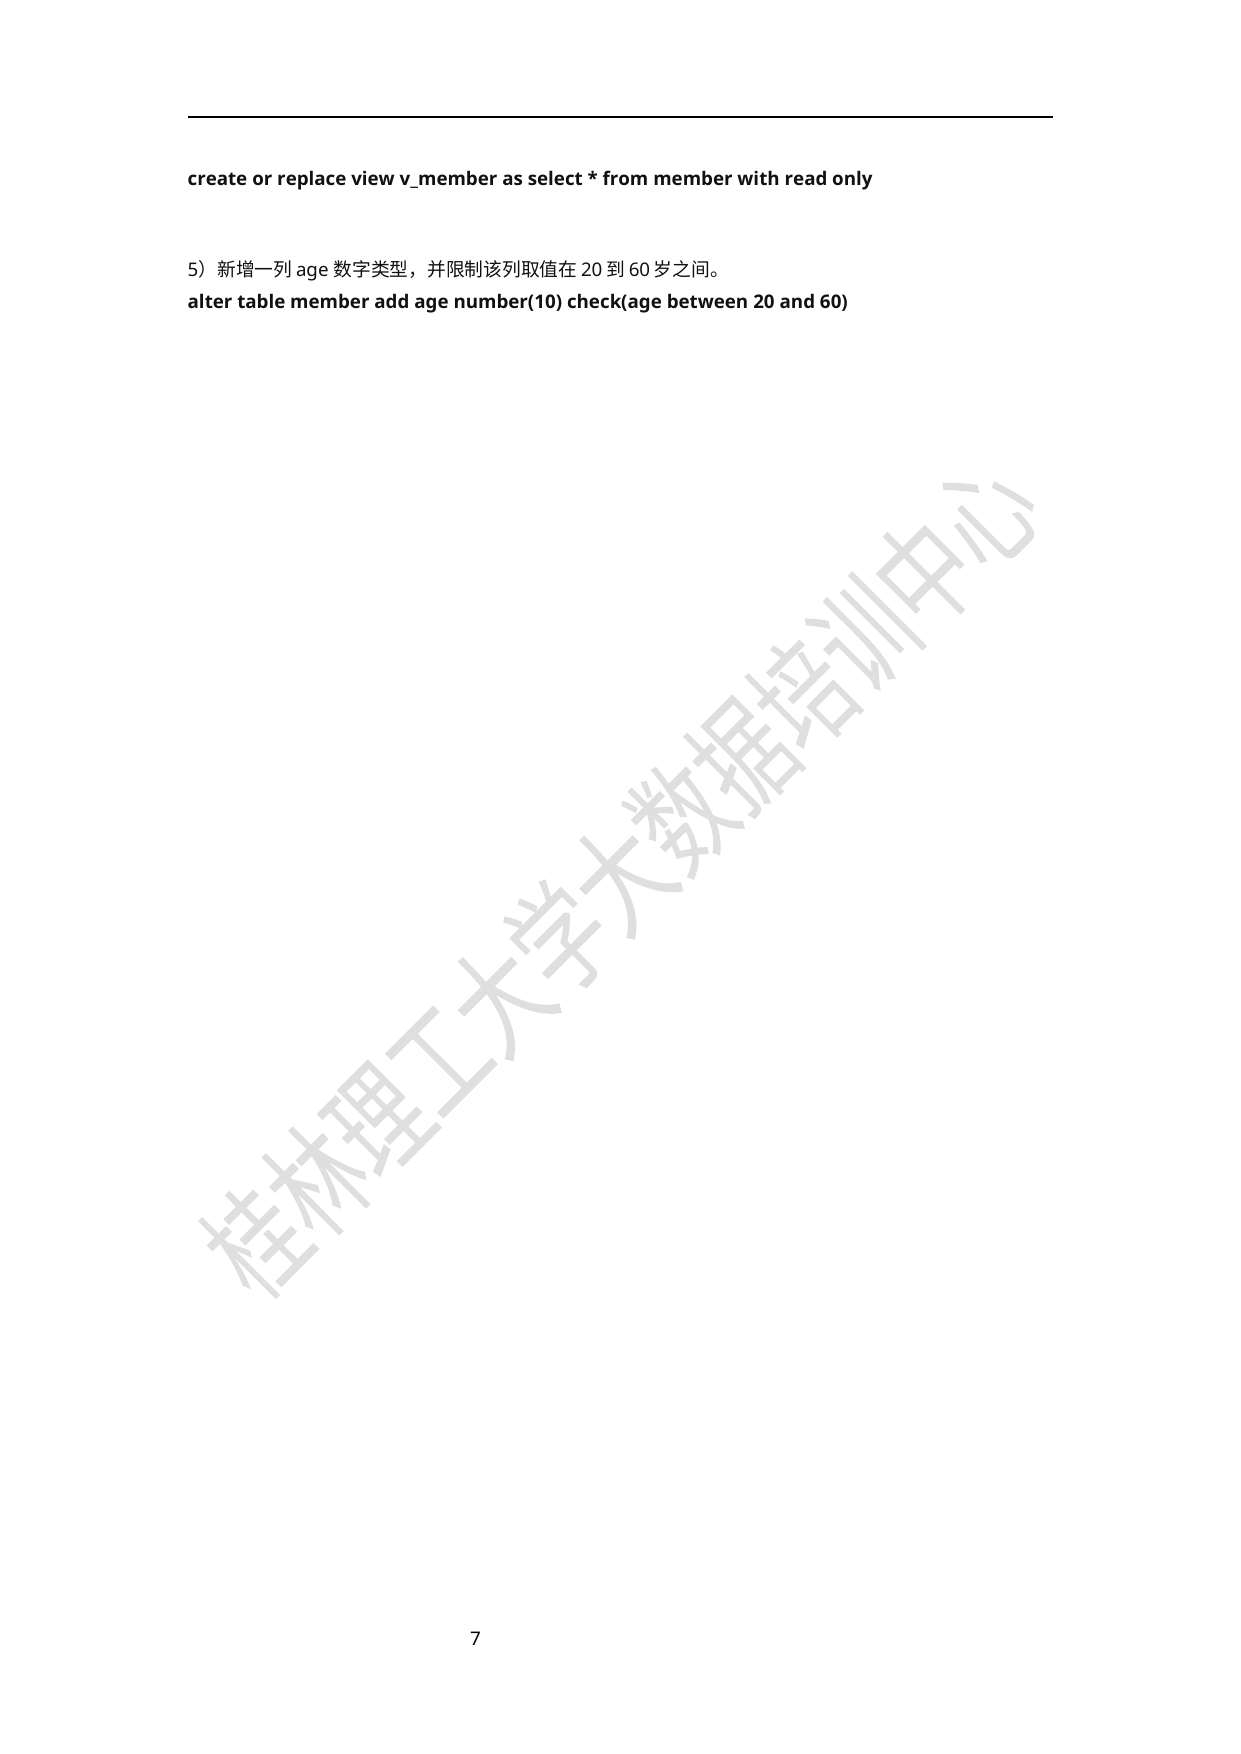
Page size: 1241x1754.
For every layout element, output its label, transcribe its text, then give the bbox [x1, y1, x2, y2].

text alter table member add age number(10) check(age between 20 and 60) [187, 285, 1053, 317]
list 新增一列age 数字类型，并限制该列取值在20到60岁之间。 [187, 252, 1053, 285]
text create or replace view v_member as select * from member with read only [187, 162, 1053, 194]
